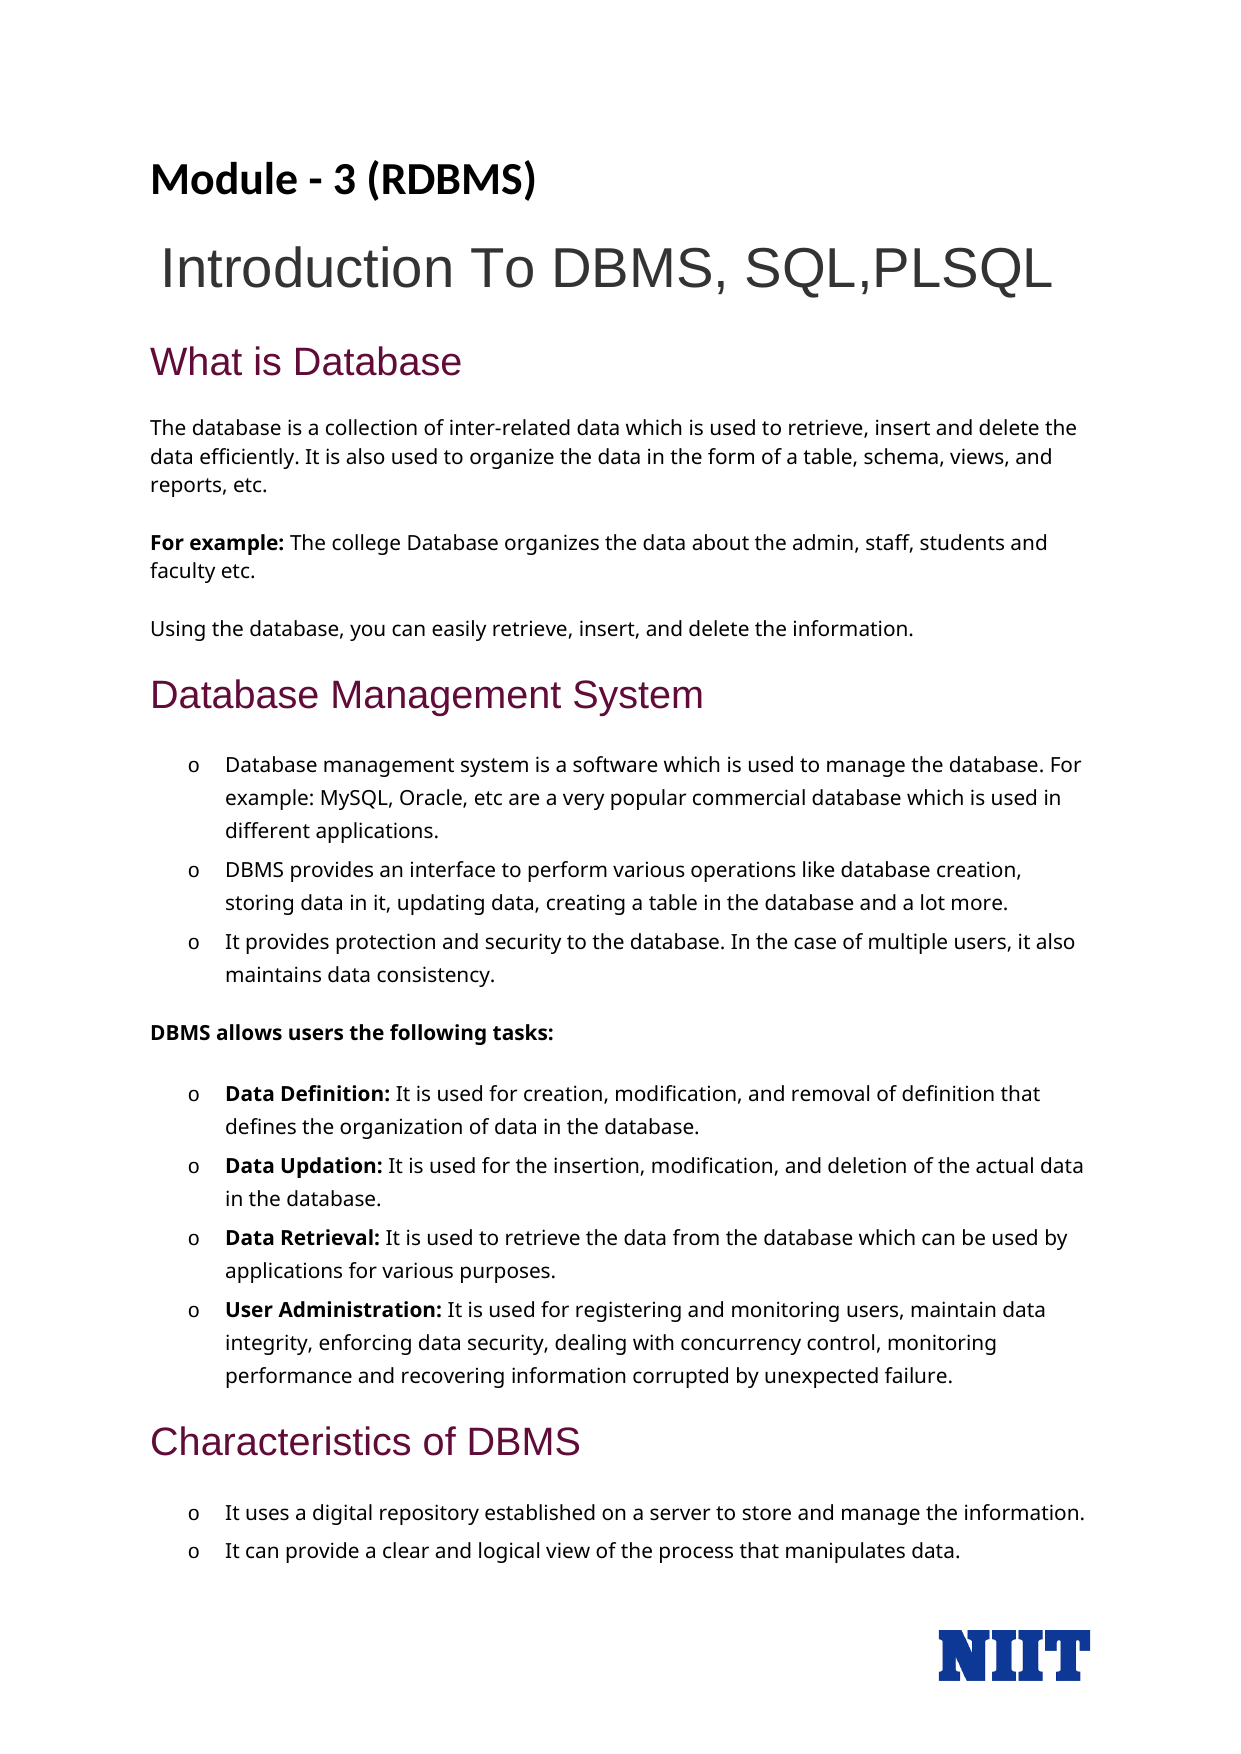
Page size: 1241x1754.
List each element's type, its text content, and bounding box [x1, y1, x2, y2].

list Data Updation: It is used for the insertion, modification, and deletion of the actual data in the database. [187, 1147, 1090, 1213]
text Introduction To DBMS, SQL,PLSQL [150, 235, 1090, 300]
list DBMS provides an interface to perform various operations like database creation, storing data in it, updating data, creating a table in the database and a lot more. [187, 851, 1090, 917]
text The database is a collection of inter-related data which is used to retrieve, insert and delete the data efficiently. It is also used to organize the data in the form of a table, schema, views, and reports, etc. [150, 413, 1090, 499]
text Using the database, you can easily retrieve, insert, and delete the information. [150, 614, 1090, 642]
text Characteristics of DBMS [150, 1418, 1090, 1464]
text Module - 3 (RDBMS) [150, 150, 1090, 206]
text Database Management System [150, 672, 1090, 717]
list Data Retrieval: It is used to retrieve the data from the database which can be used by applications for various purposes. [187, 1219, 1090, 1285]
text DBMS allows users the following tasks: [150, 1018, 1090, 1046]
list Data Definition: It is used for creation, modification, and removal of definition that defines the organization of data in the database. [187, 1075, 1090, 1141]
list User Administration: It is used for registering and monitoring users, maintain data integrity, enforcing data security, dealing with concurrency control, monitoring performance and recovering information corrupted by unexpected failure. [187, 1291, 1090, 1389]
list It can provide a clear and logical view of the process that manipulates data. [187, 1532, 1090, 1565]
text For example: The college Database organizes the data about the admin, staff, students and faculty etc. [150, 528, 1090, 585]
list Database management system is a software which is used to manage the database. For example: MySQL, Oracle, etc are a very popular commercial database which is used in different applications. [187, 746, 1090, 845]
list It uses a digital repository established on a server to store and manage the information. [187, 1493, 1090, 1526]
picture [938, 1630, 1091, 1681]
text What is Database [150, 339, 1090, 384]
list It provides protection and security to the database. In the case of multiple users, it also maintains data consistency. [187, 923, 1090, 988]
